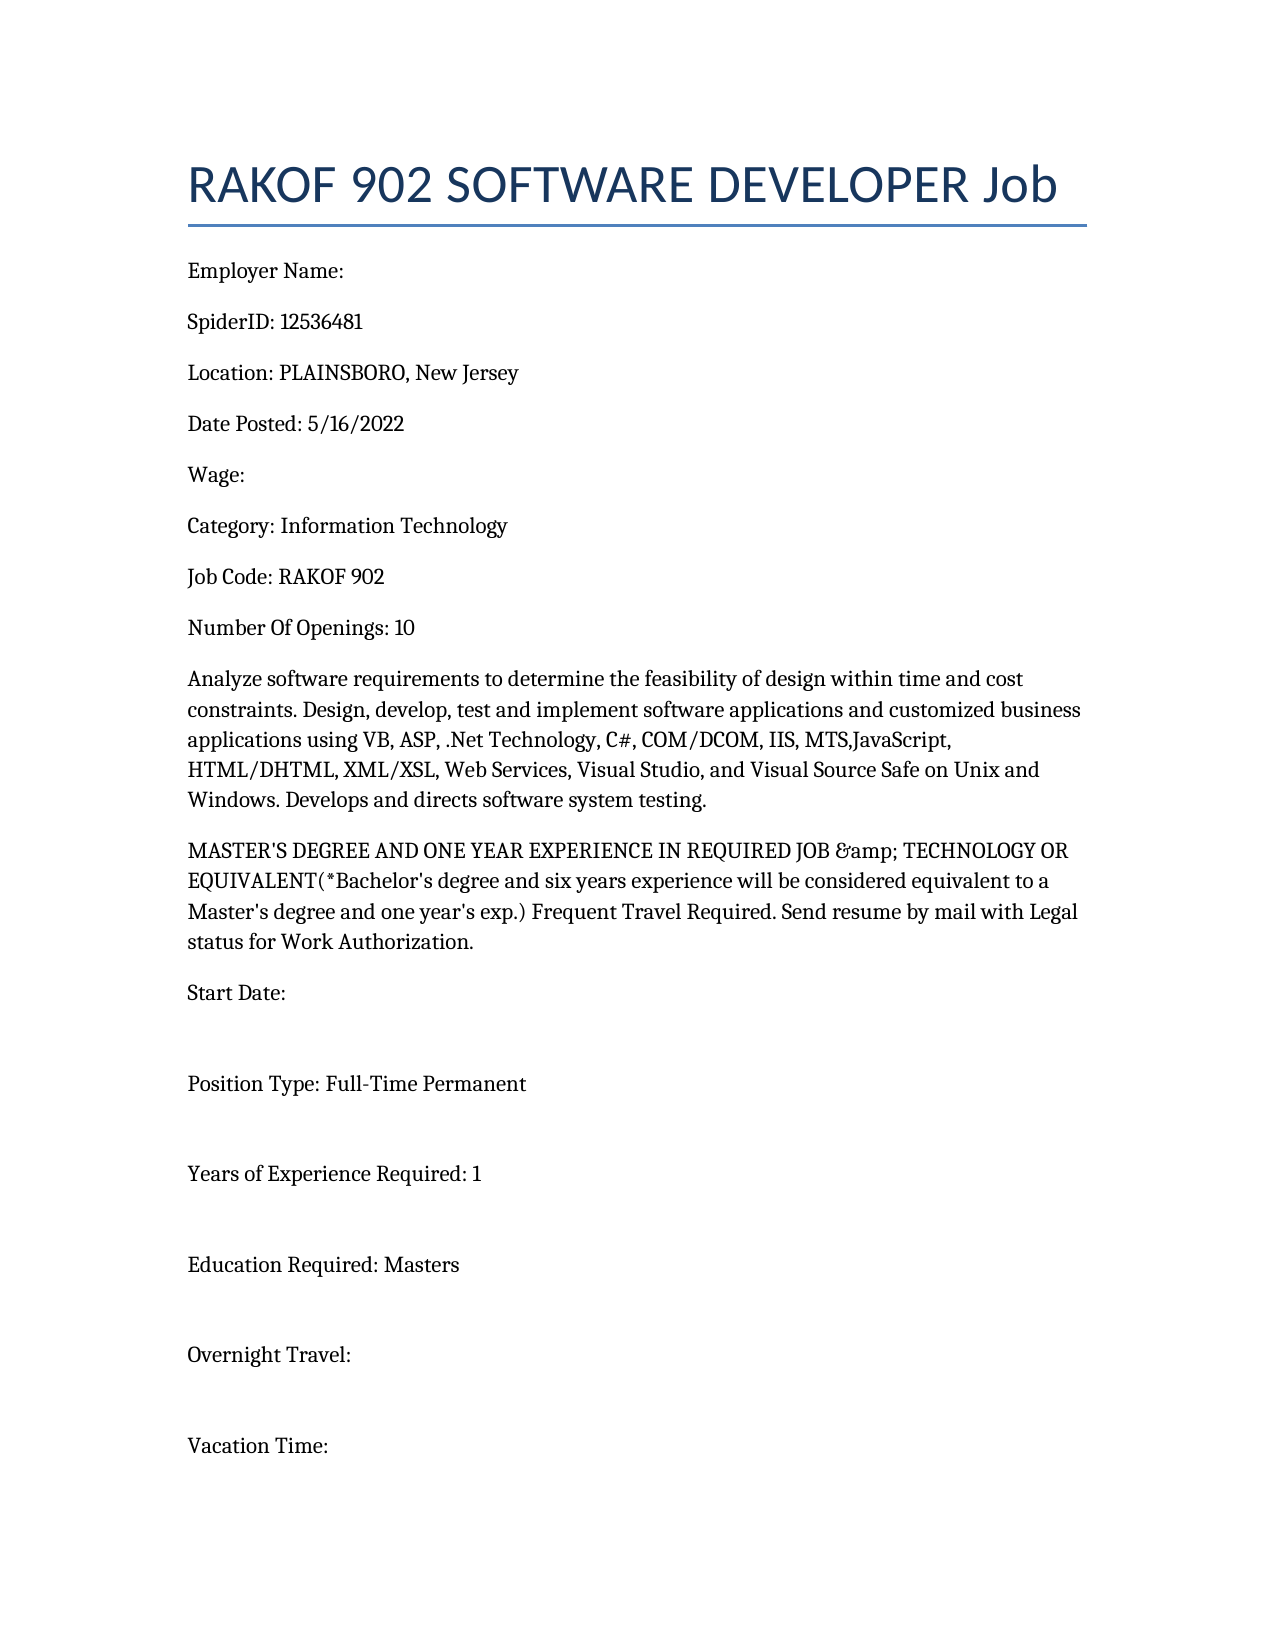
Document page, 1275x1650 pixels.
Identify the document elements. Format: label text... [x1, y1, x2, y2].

text Category: Information Technology [187, 513, 1087, 539]
text MASTER'S DEGREE AND ONE YEAR EXPERIENCE IN REQUIRED JOB &amp; TECHNOLOGY OR EQUIVALENT(*Bachelor's degree and six years experience will be considered equivalent to a Master's degree and one year's exp.) Frequent Travel Required. Send resume by mail with Legal status for Work Authorization. [187, 838, 1087, 955]
text Date Posted: 5/16/2022 [187, 411, 1087, 437]
text Number Of Openings: 10 [187, 615, 1087, 641]
text SpiderID: 12536481 [187, 309, 1087, 335]
text Wage: [187, 462, 1087, 488]
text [187, 980, 1087, 1489]
title RAKOF 902 SOFTWARE DEVELOPER Job [187, 150, 1087, 227]
text Analyze software requirements to determine the feasibility of design within time and cost constraints. Design, develop, test and implement software applications and customized business applications using VB, ASP, .Net Technology, C#, COM/DCOM, IIS, MTS,JavaScript, HTML/DHTML, XML/XSL, Web Services, Visual Studio, and Visual Source Safe on Unix and Windows. Develops and directs software system testing. [187, 666, 1087, 813]
text Employer Name: [187, 258, 1087, 284]
text Location: PLAINSBORO, New Jersey [187, 360, 1087, 386]
text Job Code: RAKOF 902 [187, 564, 1087, 590]
